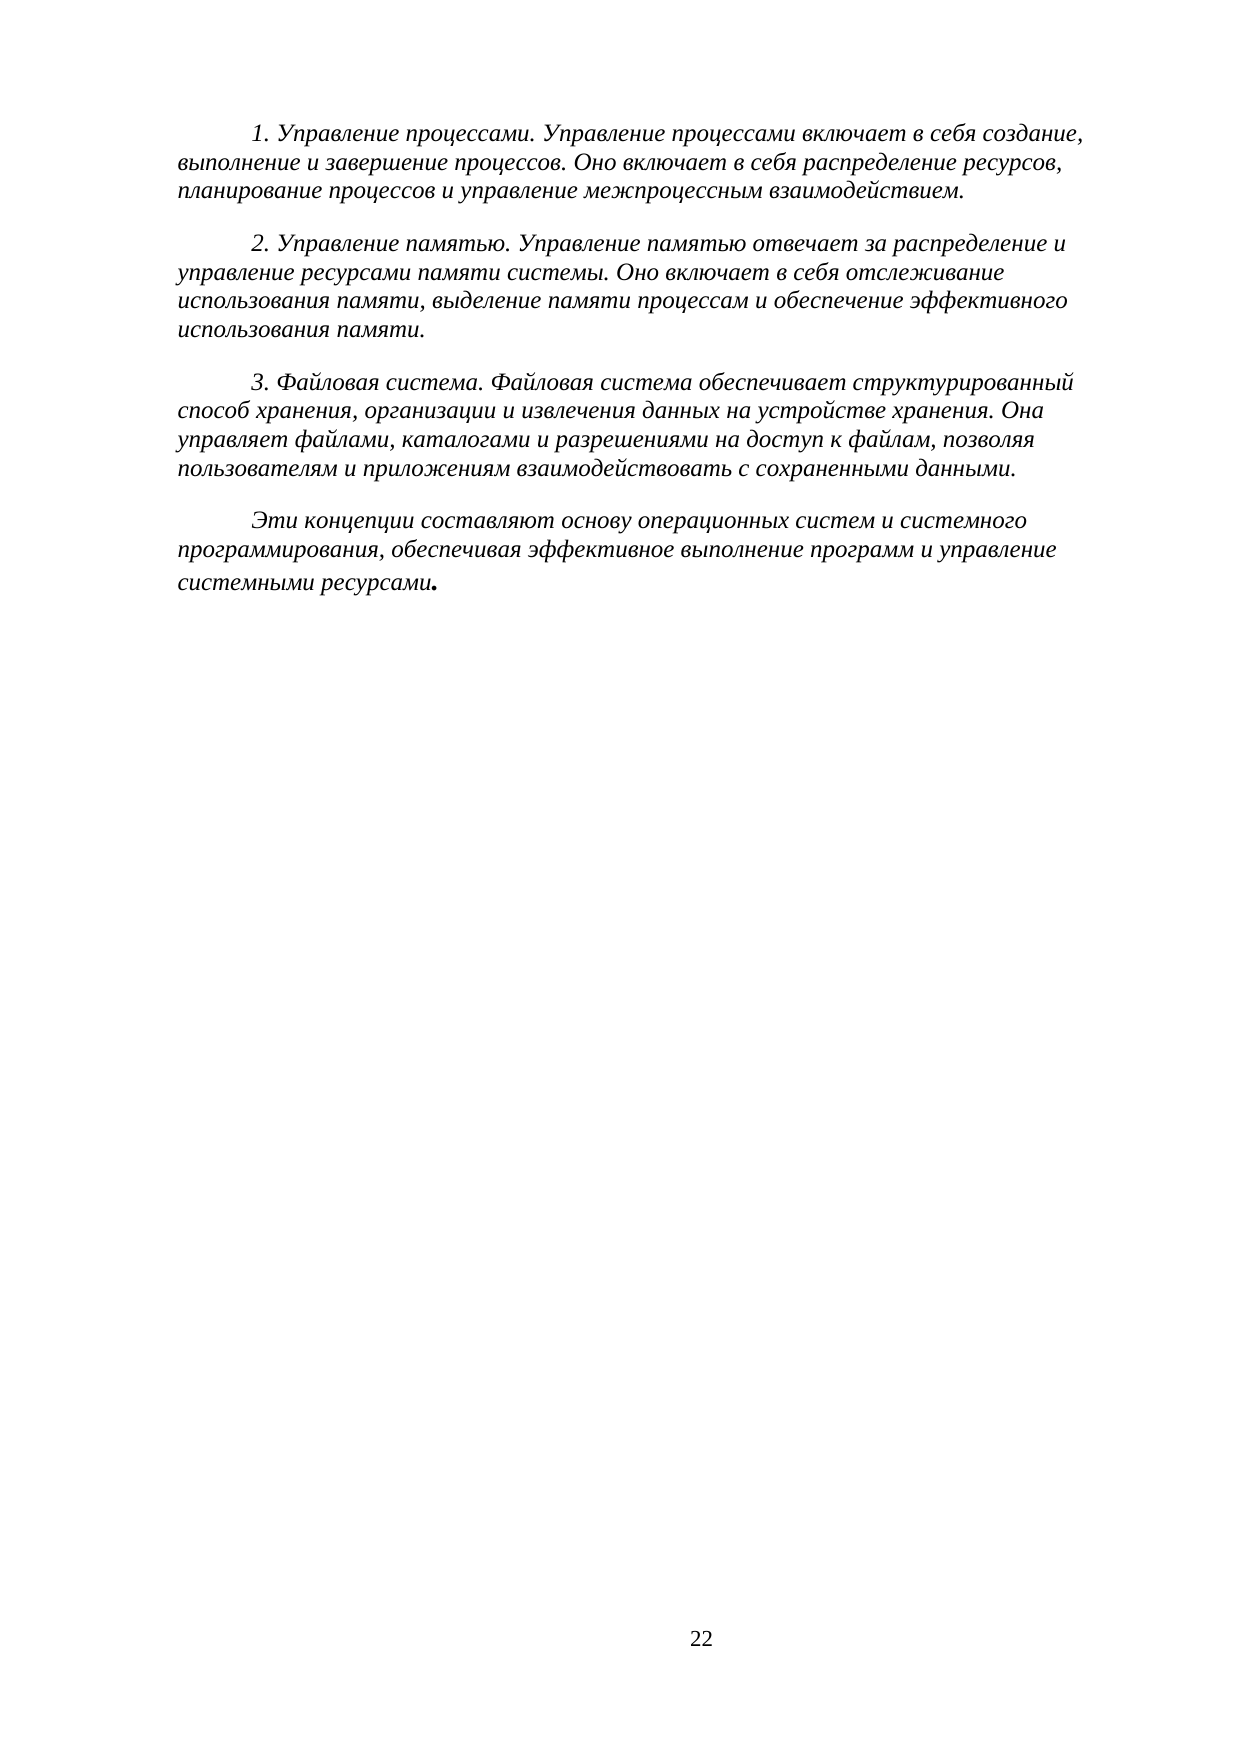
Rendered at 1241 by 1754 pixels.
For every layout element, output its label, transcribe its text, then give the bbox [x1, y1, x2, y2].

text Эти концепции составляют основу операционных систем и системного программирования, обеспечивая эффективное выполнение программ и управление системными ресурсами. [177, 505, 1152, 596]
text 3. Файловая система. Файловая система обеспечивает структурированный способ хранения, организации и извлечения данных на устройстве хранения. Она управляет файлами, каталогами и разрешениями на доступ к файлам, позволяя пользователям и приложениям взаимодействовать с сохраненными данными. [177, 367, 1152, 482]
text 1. Управление процессами. Управление процессами включает в себя создание, выполнение и завершение процессов. Оно включает в себя распределение ресурсов, планирование процессов и управление межпроцессным взаимодействием. [177, 118, 1152, 204]
text 2. Управление памятью. Управление памятью отвечает за распределение и управление ресурсами памяти системы. Оно включает в себя отслеживание использования памяти, выделение памяти процессам и обеспечение эффективного использования памяти. [177, 228, 1152, 343]
